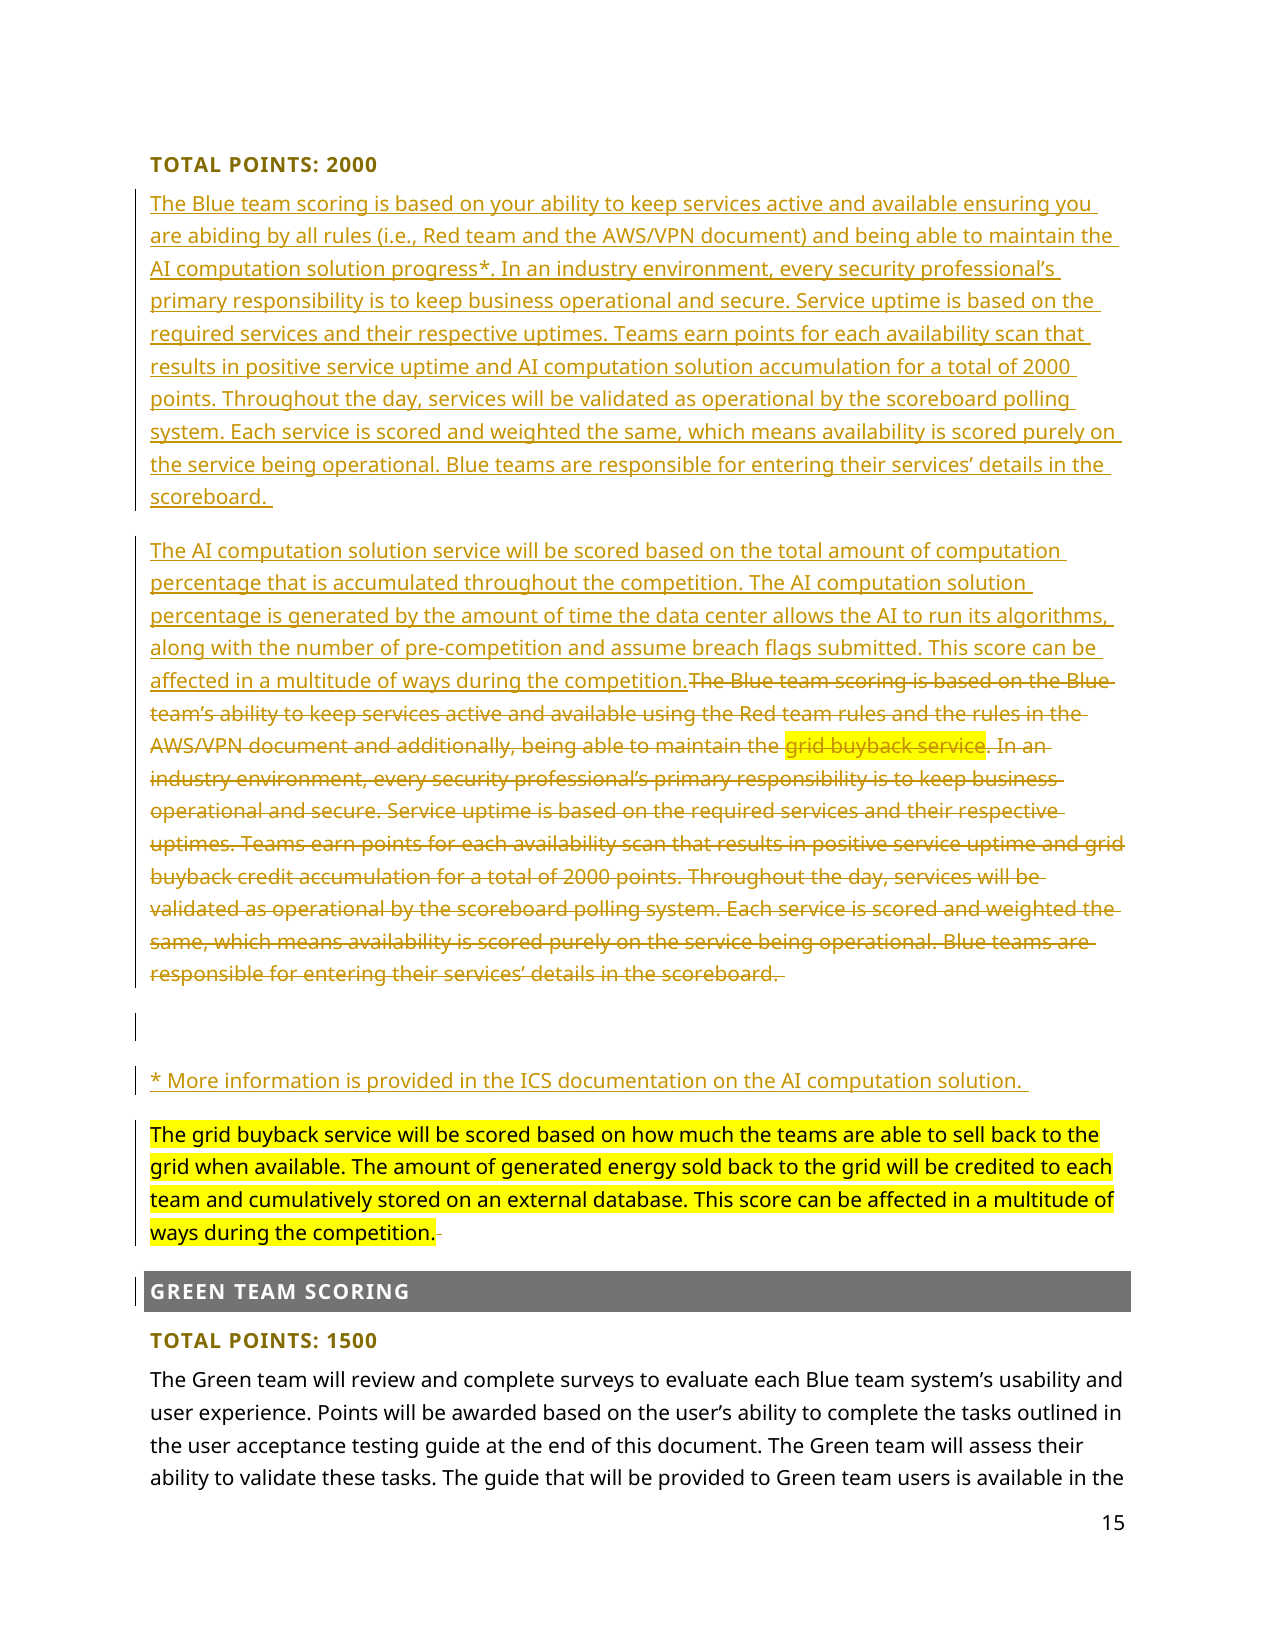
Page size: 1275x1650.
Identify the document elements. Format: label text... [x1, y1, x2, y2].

text TOTAL POINTS: 2000 [150, 150, 1125, 178]
text TOTAL POINTS: 1500 [150, 1327, 1125, 1355]
subtitle Green Team Scoring [150, 1278, 1125, 1306]
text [150, 1366, 1125, 1492]
